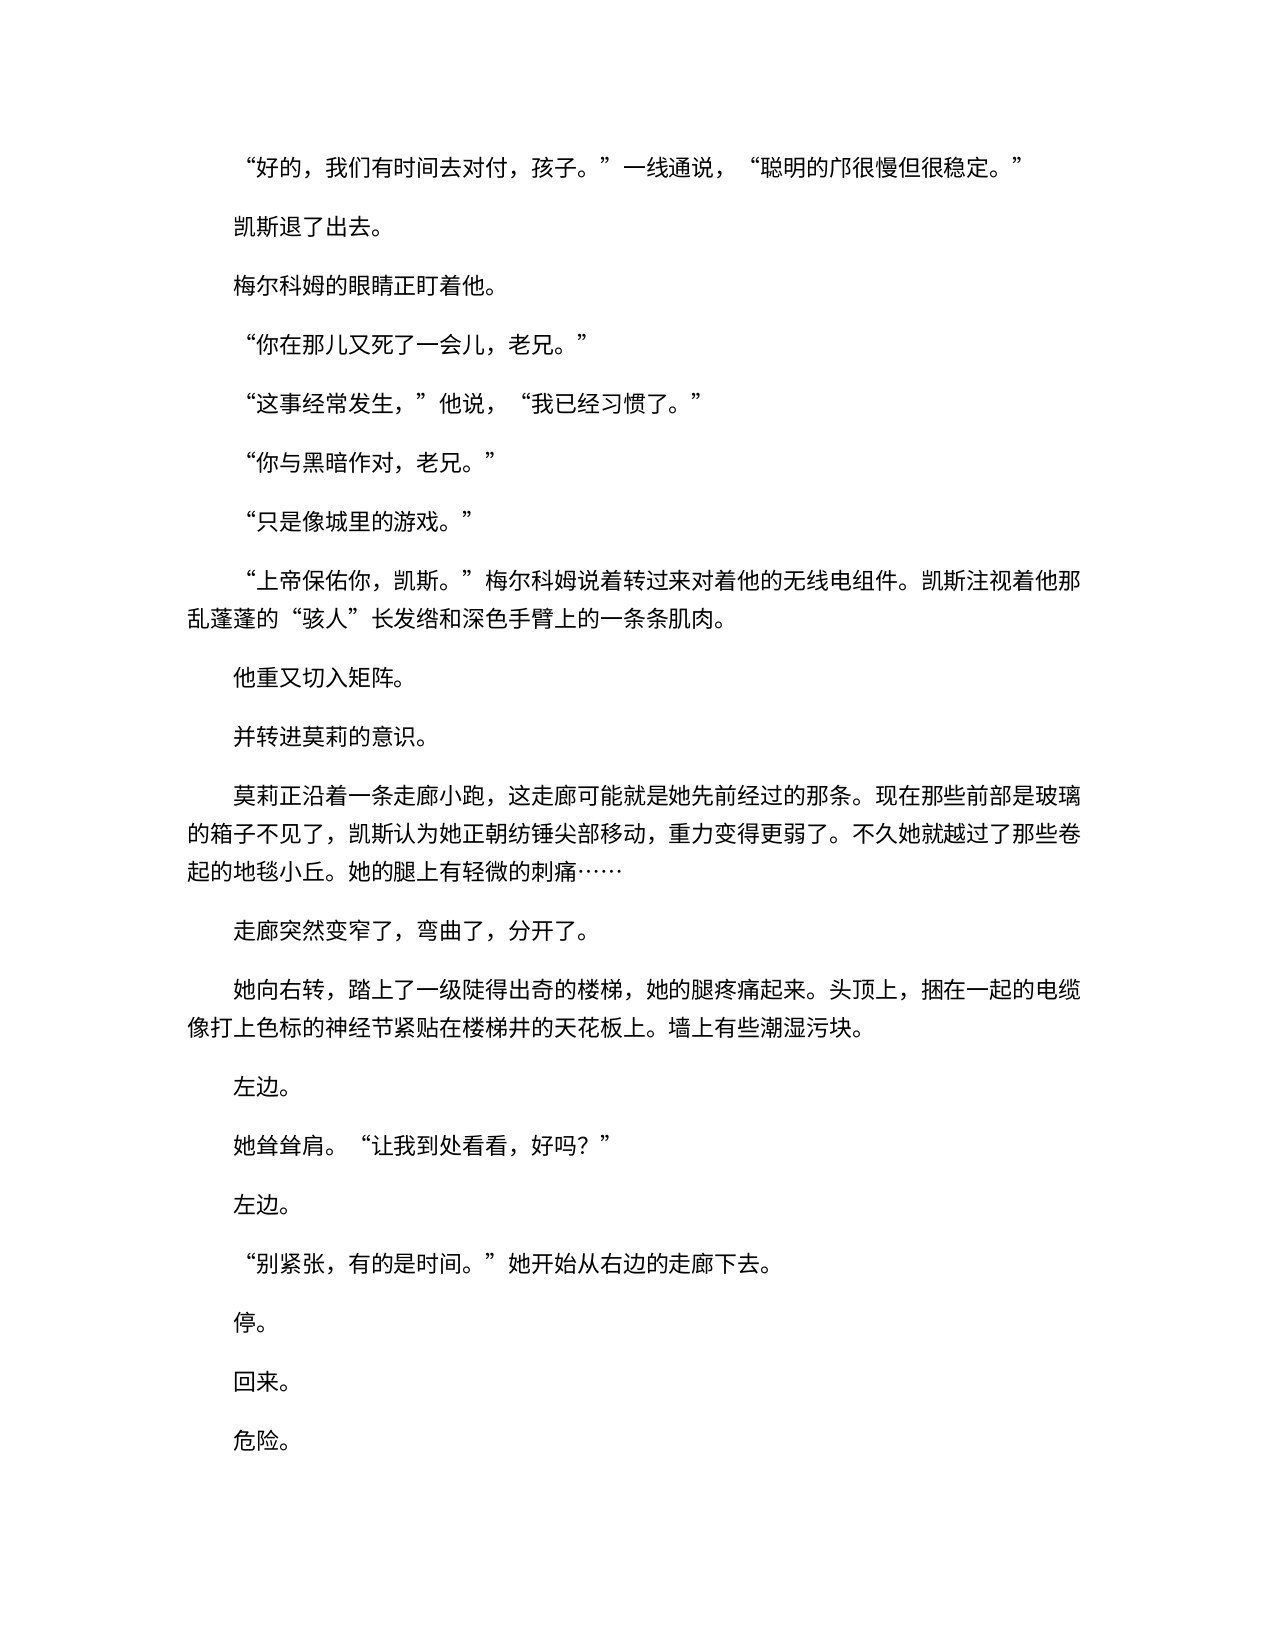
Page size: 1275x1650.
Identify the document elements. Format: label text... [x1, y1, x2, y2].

text 左边。 [187, 1069, 1087, 1102]
text 停。 [187, 1305, 1087, 1338]
text 她耸耸肩。“让我到处看看，好吗？” [187, 1128, 1087, 1161]
text 危险。 [187, 1423, 1087, 1456]
text “你在那儿又死了一会儿，老兄。” [187, 327, 1087, 360]
text 他重又切入矩阵。 [187, 660, 1087, 693]
text “你与黑暗作对，老兄。” [187, 445, 1087, 478]
text 凯斯退了出去。 [187, 209, 1087, 242]
text 莫莉正沿着一条走廊小跑，这走廊可能就是她先前经过的那条。现在那些前部是玻璃的箱子不见了，凯斯认为她正朝纺锤尖部移动，重力变得更弱了。不久她就越过了那些卷起的地毯小丘。她的腿上有轻微的刺痛…… [187, 778, 1087, 887]
text “上帝保佑你，凯斯。”梅尔科姆说着转过来对着他的无线电组件。凯斯注视着他那乱蓬蓬的“骇人”长发绺和深色手臂上的一条条肌肉。 [187, 563, 1087, 634]
text “这事经常发生，”他说，“我已经习惯了。” [187, 386, 1087, 419]
text 她向右转，踏上了一级陡得出奇的楼梯，她的腿疼痛起来。头顶上，捆在一起的电缆像打上色标的神经节紧贴在楼梯井的天花板上。墙上有些潮湿污块。 [187, 972, 1087, 1043]
text “好的，我们有时间去对付，孩子。”一线通说，“聪明的邝很慢但很稳定。” [187, 150, 1087, 183]
text “别紧张，有的是时间。”她开始从右边的走廊下去。 [187, 1246, 1087, 1279]
text 走廊突然变窄了，弯曲了，分开了。 [187, 913, 1087, 946]
text 回来。 [187, 1364, 1087, 1397]
text “只是像城里的游戏。” [187, 504, 1087, 537]
text 左边。 [187, 1187, 1087, 1220]
text 并转进莫莉的意识。 [187, 719, 1087, 752]
text 梅尔科姆的眼睛正盯着他。 [187, 268, 1087, 301]
